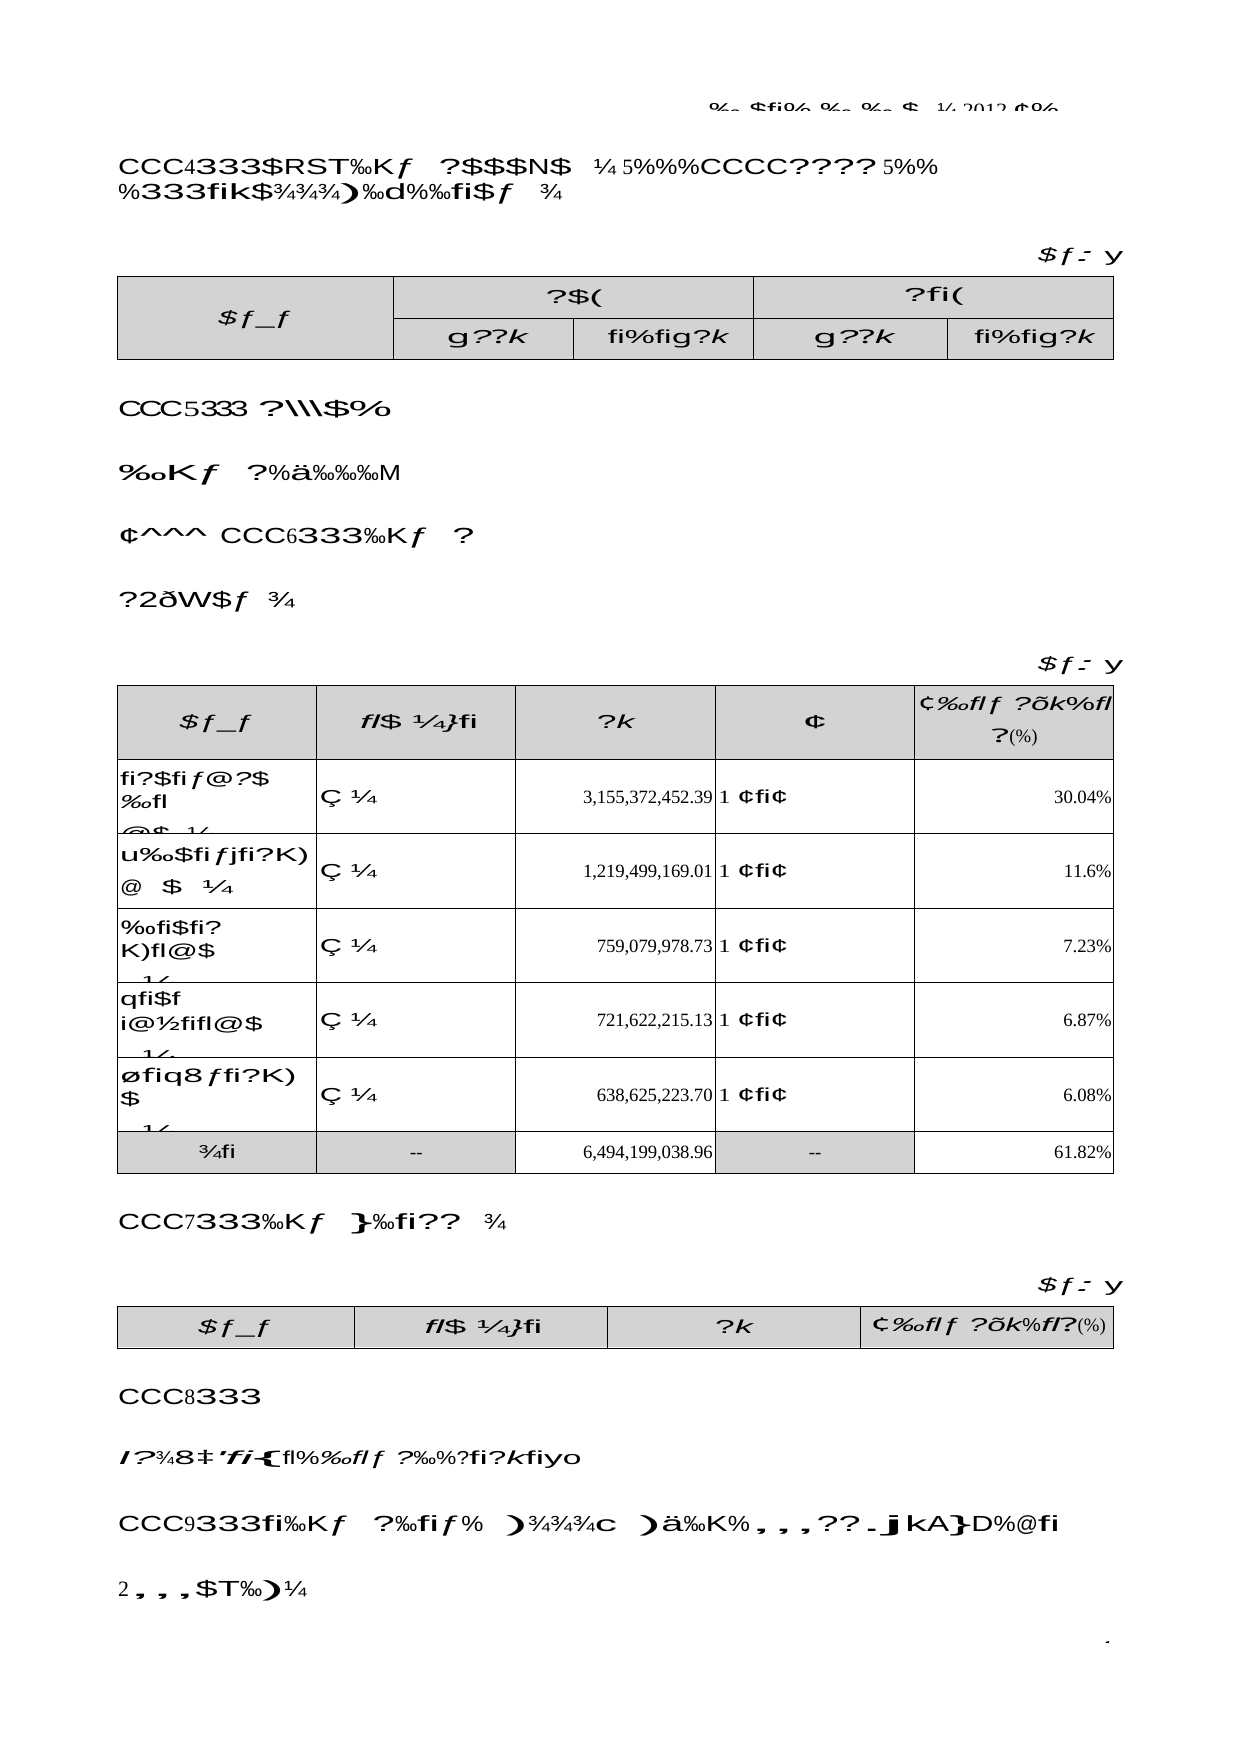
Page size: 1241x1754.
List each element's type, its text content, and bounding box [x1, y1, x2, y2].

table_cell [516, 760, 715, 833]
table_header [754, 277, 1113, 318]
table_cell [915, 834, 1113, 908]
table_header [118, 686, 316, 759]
subtitle CCC5333 ?\\\$%‰Kƒ ?%ä‰‰‰M¢^^^ CCC6333‰Kƒ ? ?2ðW$ƒ ¾ [118, 396, 477, 612]
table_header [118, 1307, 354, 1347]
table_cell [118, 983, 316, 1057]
subtitle CCC9333fi‰Kƒ ?‰fiƒ% )¾¾¾c )ä‰K%,,,??.jkA}D%@fi [118, 1511, 1125, 1537]
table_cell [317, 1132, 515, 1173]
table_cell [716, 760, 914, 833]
text $ƒ: y [104, 653, 1123, 674]
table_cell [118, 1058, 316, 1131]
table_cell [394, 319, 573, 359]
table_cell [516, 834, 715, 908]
text I?¾8‡'fi{fl%‰flƒ ?‰%?fi?kfiyo [118, 1444, 1125, 1470]
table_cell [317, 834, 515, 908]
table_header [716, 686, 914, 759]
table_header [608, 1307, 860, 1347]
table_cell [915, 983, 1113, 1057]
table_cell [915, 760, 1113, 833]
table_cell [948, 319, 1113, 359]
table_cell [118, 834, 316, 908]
subtitle CCC7333‰Kƒ }‰fi?? ¾ [118, 1209, 1125, 1234]
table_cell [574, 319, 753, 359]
text 2,,,$T‰)¼ [118, 1576, 1125, 1601]
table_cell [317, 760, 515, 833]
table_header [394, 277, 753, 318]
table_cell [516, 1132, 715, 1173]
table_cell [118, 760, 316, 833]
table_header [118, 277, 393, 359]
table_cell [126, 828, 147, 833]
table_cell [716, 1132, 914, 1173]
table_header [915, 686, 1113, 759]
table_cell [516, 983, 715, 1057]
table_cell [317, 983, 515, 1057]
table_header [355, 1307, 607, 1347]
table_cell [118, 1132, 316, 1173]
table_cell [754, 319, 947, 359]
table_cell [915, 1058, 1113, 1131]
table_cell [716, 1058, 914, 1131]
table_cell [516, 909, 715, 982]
text $ƒ: y [104, 1274, 1123, 1296]
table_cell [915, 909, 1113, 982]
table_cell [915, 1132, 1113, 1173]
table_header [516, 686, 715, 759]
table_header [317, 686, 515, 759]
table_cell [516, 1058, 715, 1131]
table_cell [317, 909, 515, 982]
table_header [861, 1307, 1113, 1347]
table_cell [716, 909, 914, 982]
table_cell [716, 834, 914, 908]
subtitle CCC8333 [118, 1384, 1125, 1409]
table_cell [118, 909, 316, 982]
text $ƒ: y [104, 244, 1123, 266]
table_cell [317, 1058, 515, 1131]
subtitle CCC4333$RST‰Kƒ ?$$$N$ ¼ 5%%%CCCC???? 5%%%333fik$¾¾¾)‰d%‰fi$ƒ ¾ [118, 154, 1125, 204]
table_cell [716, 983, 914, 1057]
